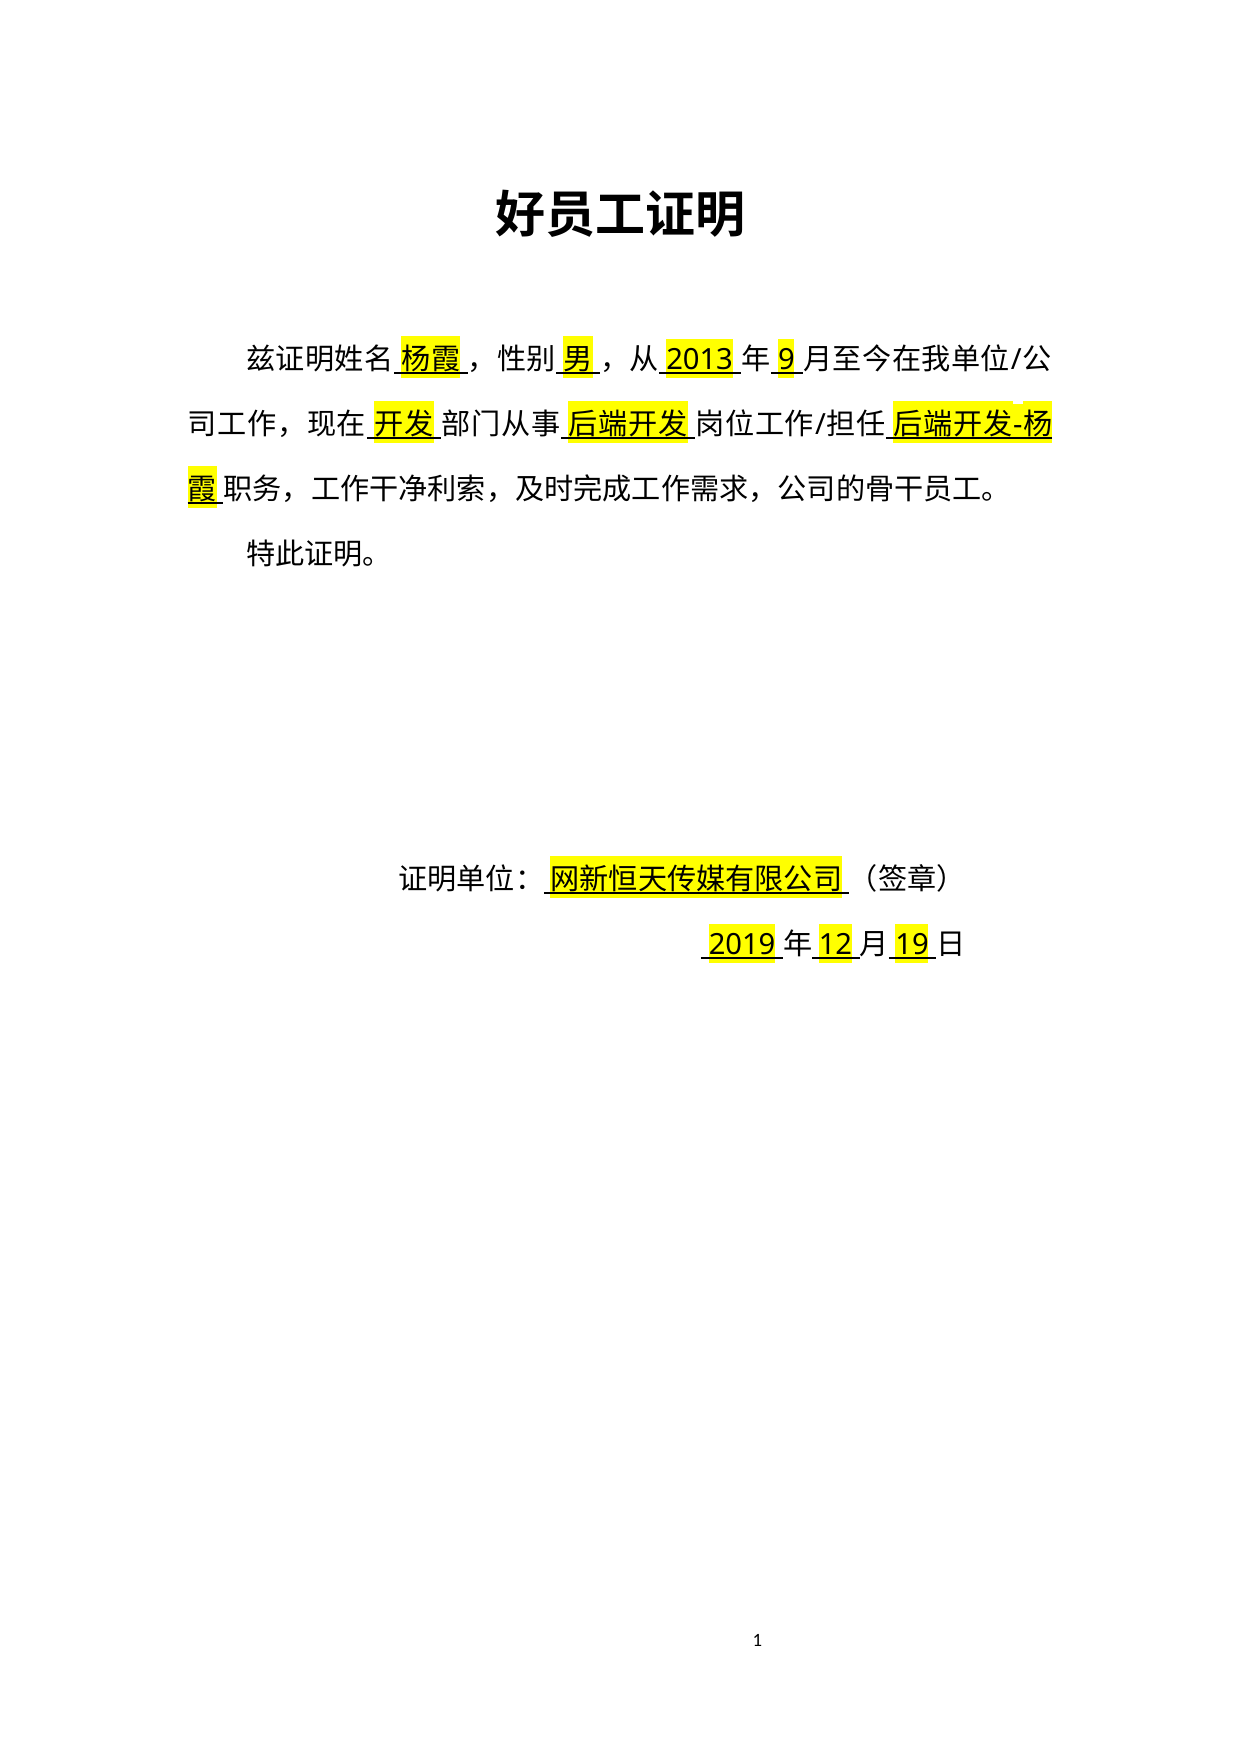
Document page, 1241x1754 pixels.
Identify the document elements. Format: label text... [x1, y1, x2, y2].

text 兹证明姓名 杨霞 ，性别 男 ，从 2013 年 9 月至今在我单位/公司工作，现在 开发 部门从事 后端开发 岗位工作/担任 后端开发-杨霞 职务，工作干净利索，及时完成工作需求，公司的骨干员工。 [187, 324, 1053, 519]
text 证明单位： 网新恒天传媒有限公司 （签章） [187, 844, 965, 909]
text 好员工证明 [187, 162, 1053, 259]
text 2019 年 12 月 19 日 [187, 909, 965, 974]
text 特此证明。 [187, 519, 1053, 584]
